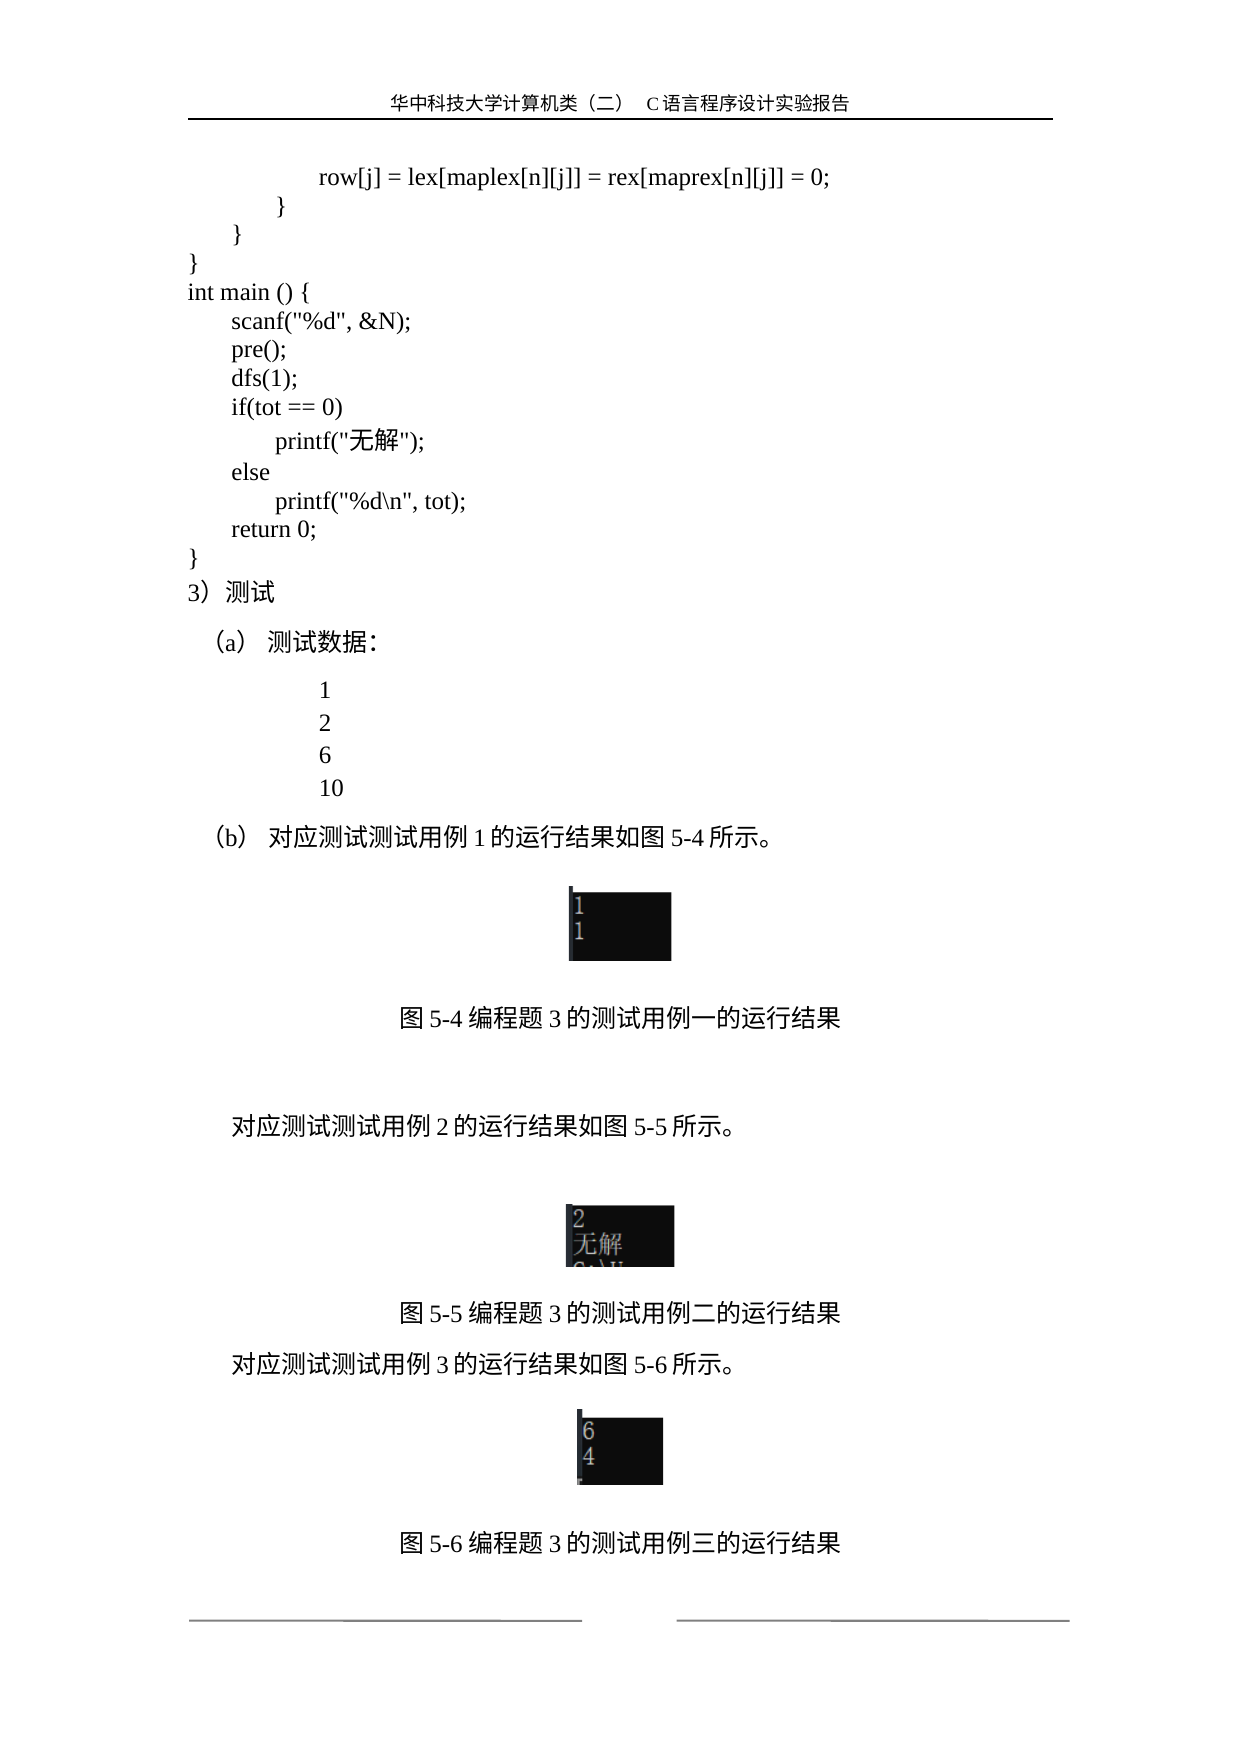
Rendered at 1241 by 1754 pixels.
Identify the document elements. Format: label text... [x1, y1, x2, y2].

text 2 [187, 706, 1053, 738]
text 1 [187, 673, 1053, 706]
text 3）测试 [187, 572, 1053, 608]
text （a） 测试数据： [187, 608, 1053, 673]
picture [565, 1204, 675, 1267]
text printf("%d\n", tot); [187, 486, 1053, 514]
text pre(); [187, 334, 1053, 363]
text 对应测试测试用例2的运行结果如图5-5所示。 [187, 1107, 1053, 1143]
text printf("无解"); [187, 421, 1053, 457]
text 10 [187, 771, 1053, 803]
text dfs(1); [187, 363, 1053, 392]
text 6 [187, 738, 1053, 771]
text 图5-5 编程题3的测试用例二的运行结果 [187, 1279, 1053, 1344]
picture [577, 1409, 664, 1485]
text return 0; [187, 514, 1053, 543]
text scanf("%d", &N); [187, 306, 1053, 334]
text } [187, 543, 1053, 572]
text （b） 对应测试测试用例1的运行结果如图5-4所示。 [187, 803, 1053, 868]
picture [568, 886, 672, 961]
text else [187, 457, 1053, 486]
text int main () { [187, 277, 1053, 306]
text 对应测试测试用例3的运行结果如图5-6所示。 [187, 1344, 1053, 1380]
text row[j] = lex[maplex[n][j]] = rex[maprex[n][j]] = 0; [187, 162, 1053, 191]
text } [187, 248, 1053, 277]
text } [187, 191, 1053, 219]
text 图5-4 编程题3的测试用例一的运行结果 [187, 984, 1053, 1049]
text 图5-6 编程题3的测试用例三的运行结果 [187, 1509, 1053, 1574]
text if(tot == 0) [187, 392, 1053, 421]
text } [187, 219, 1053, 248]
